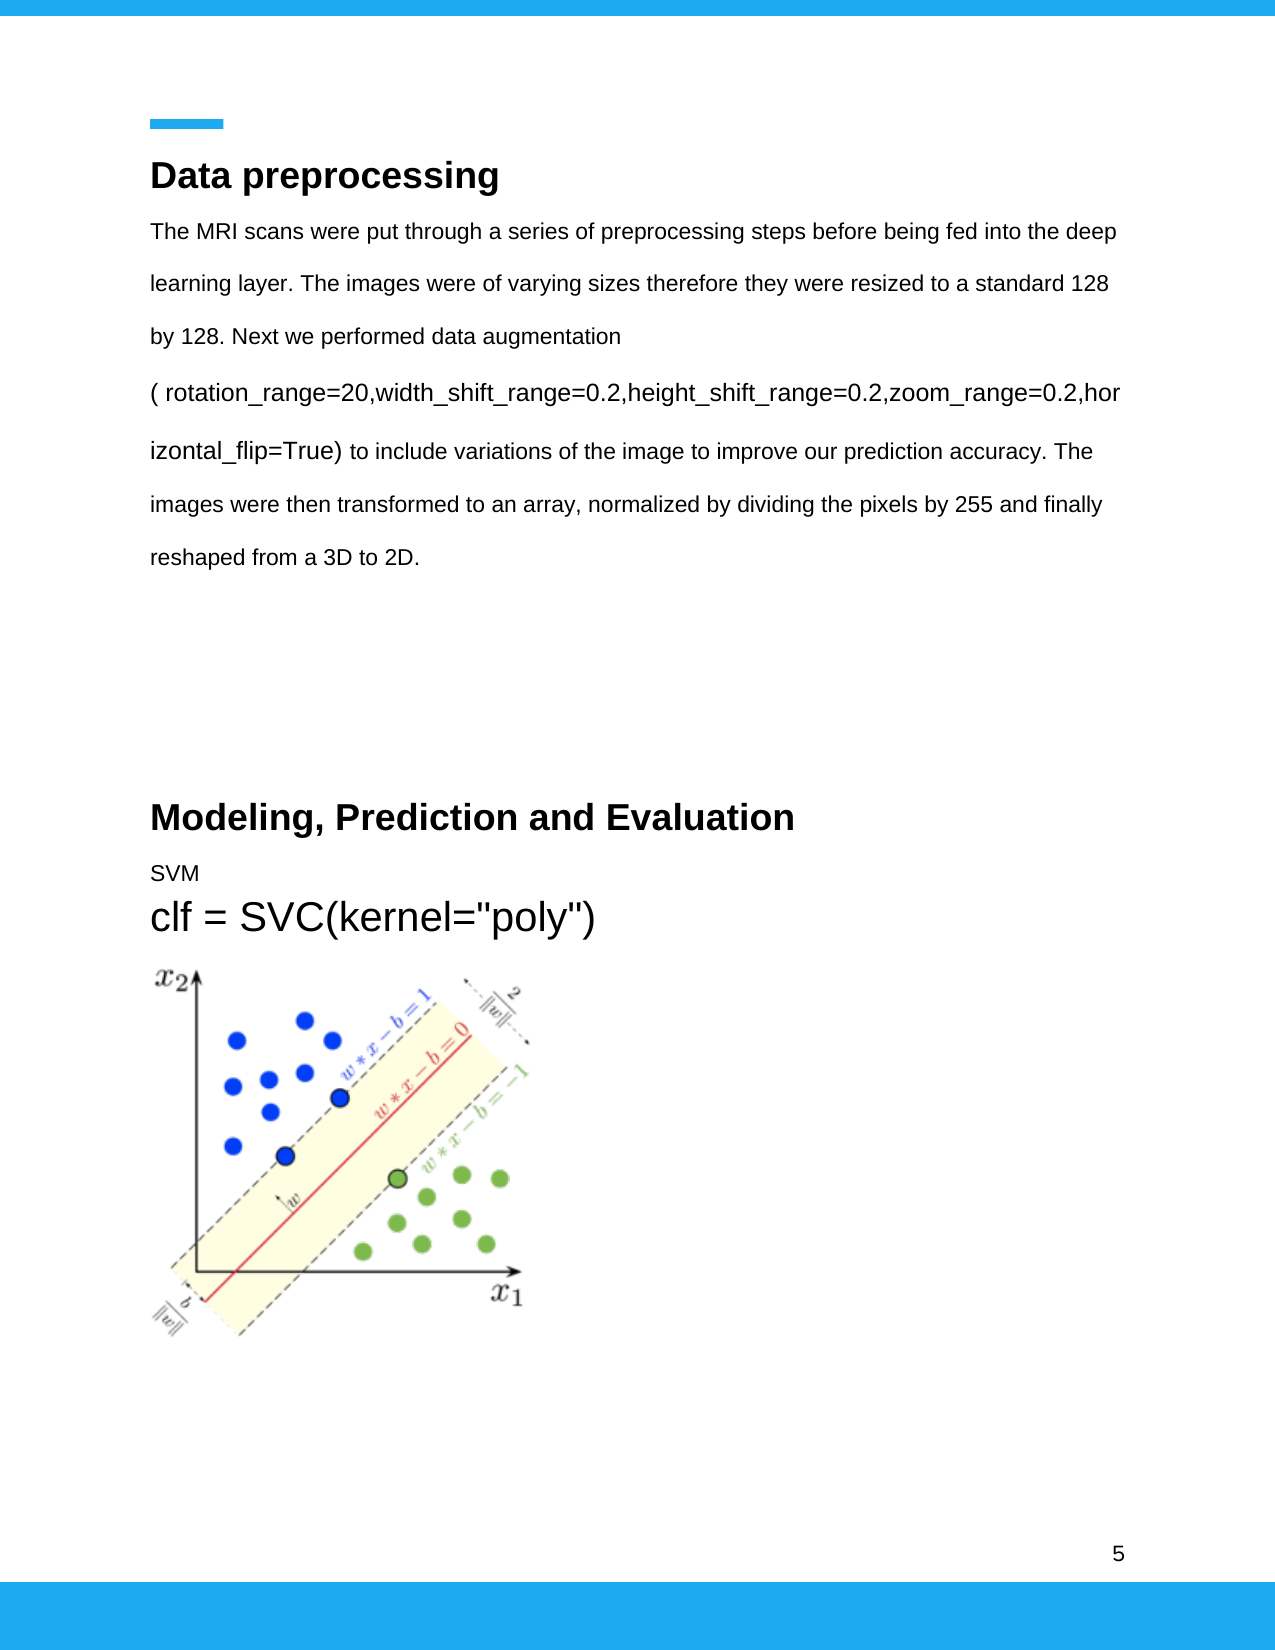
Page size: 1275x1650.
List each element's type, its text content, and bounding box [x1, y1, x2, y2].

picture [0, 1582, 1275, 1650]
picture [150, 968, 530, 1339]
subtitle Data preprocessing [150, 154, 1125, 197]
text clf = SVC(kernel="poly") [150, 892, 1125, 940]
picture [150, 119, 224, 129]
picture [0, 0, 1275, 16]
subtitle Modeling, Prediction and Evaluation [150, 796, 1125, 839]
text SVM [150, 859, 1125, 886]
text The MRI scans were put through a series of preprocessing steps before being fed into the deep learning layer. The images were of varying sizes therefore they were resized to a standard 128 by 128. Next we performed data augmentation ( rotation_range=20,width_shift_range=0.2,height_shift_range=0.2,zoom_range=0.2,horizontal_flip=True) to include variations of the image to improve our prediction accuracy. The images were then transformed to an array, normalized by dividing the pixels by 255 and finally reshaped from a 3D to 2D. [150, 218, 1125, 570]
